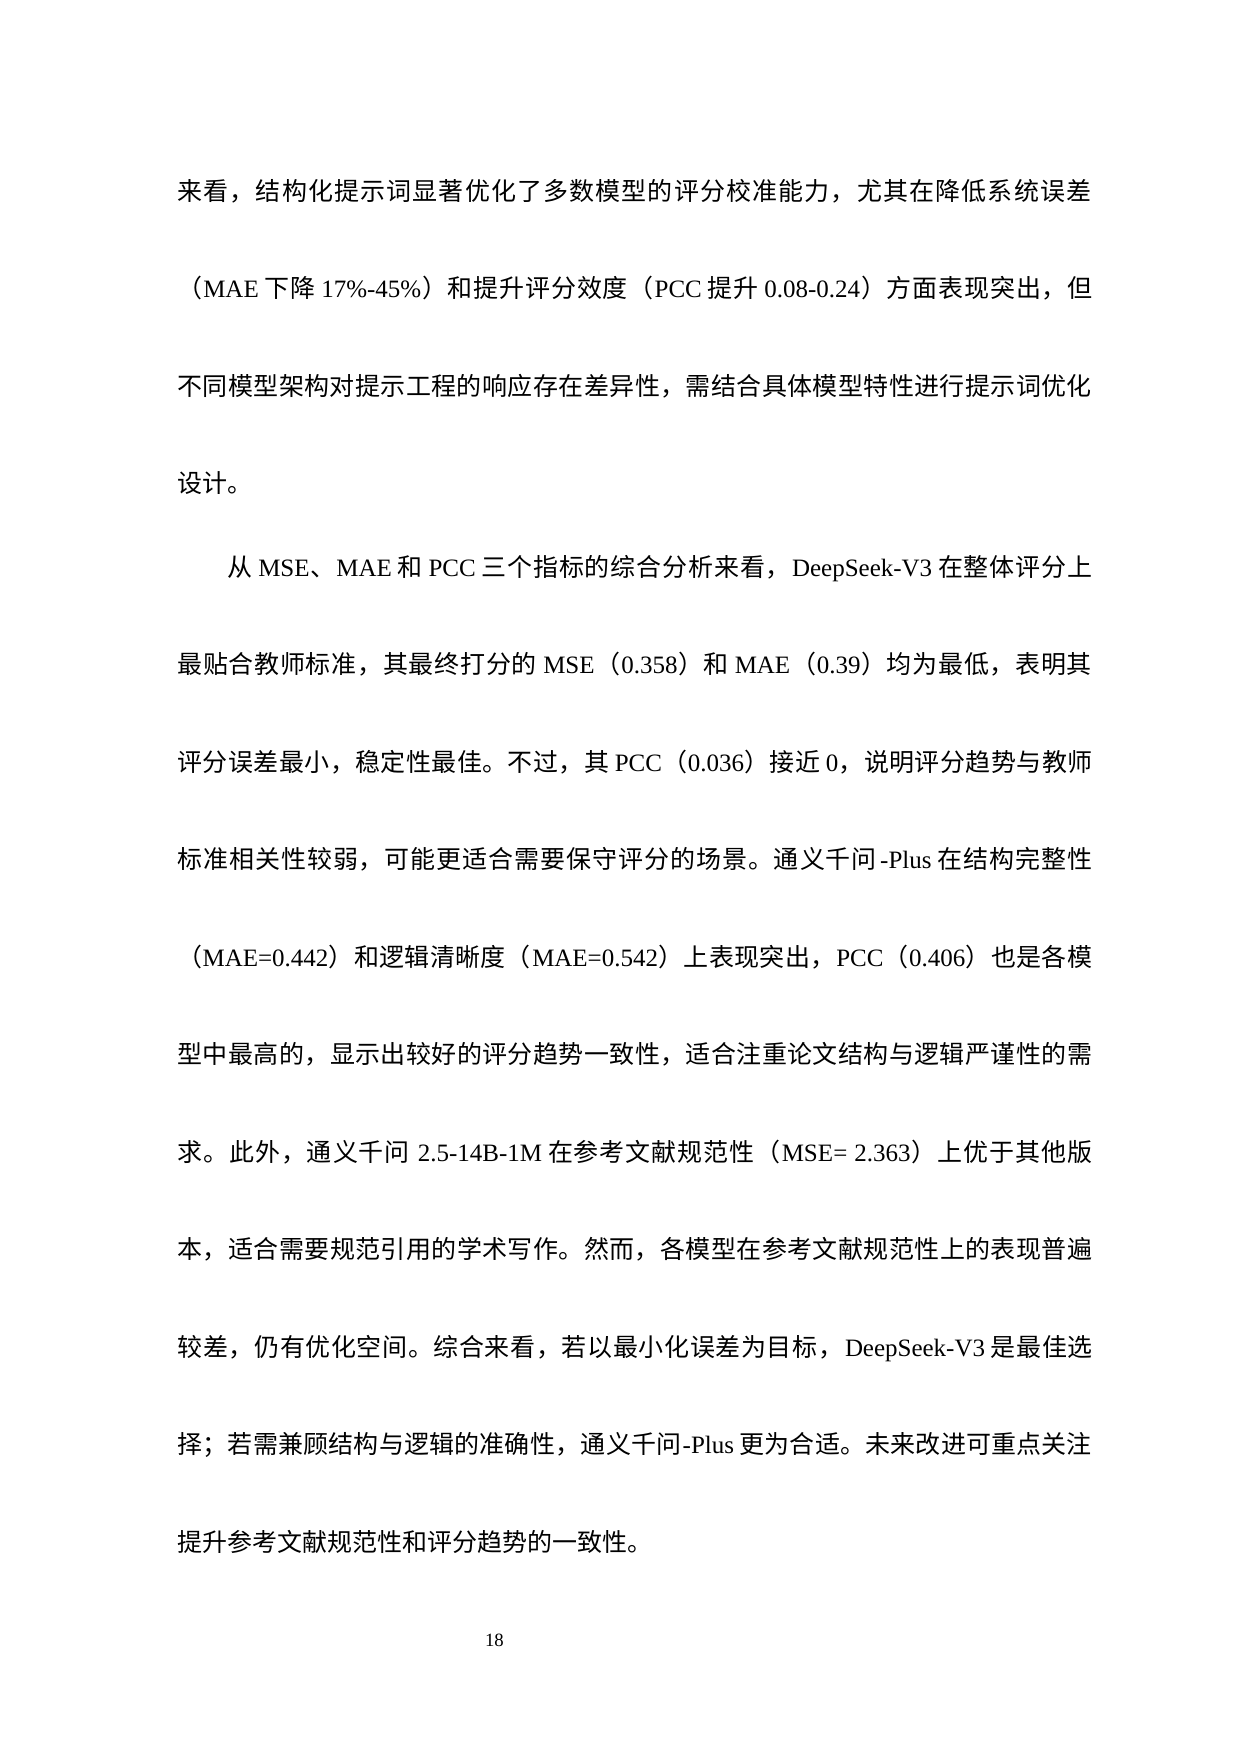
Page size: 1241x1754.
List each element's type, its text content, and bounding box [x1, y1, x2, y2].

text 从MSE、MAE和PCC三个指标的综合分析来看，DeepSeek-V3在整体评分上最贴合教师标准，其最终打分的MSE（0.358）和MAE（0.39）均为最低，表明其评分误差最小，稳定性最佳。不过，其PCC（0.036）接近0，说明评分趋势与教师标准相关性较弱，可能更适合需要保守评分的场景。通义千问-Plus在结构完整性（MAE=0.442）和逻辑清晰度（MAE=0.542）上表现突出，PCC（0.406）也是各模型中最高的，显示出较好的评分趋势一致性，适合注重论文结构与逻辑严谨性的需求。此外，通义千问 2.5-14B-1M在参考文献规范性（MSE= 2.363）上优于其他版本，适合需要规范引用的学术写作。然而，各模型在参考文献规范性上的表现普遍较差，仍有优化空间。综合来看，若以最小化误差为目标，DeepSeek-V3是最佳选择；若需兼顾结构与逻辑的准确性，通义千问-Plus更为合适。未来改进可重点关注提升参考文献规范性和评分趋势的一致性。 [177, 533, 1093, 1573]
